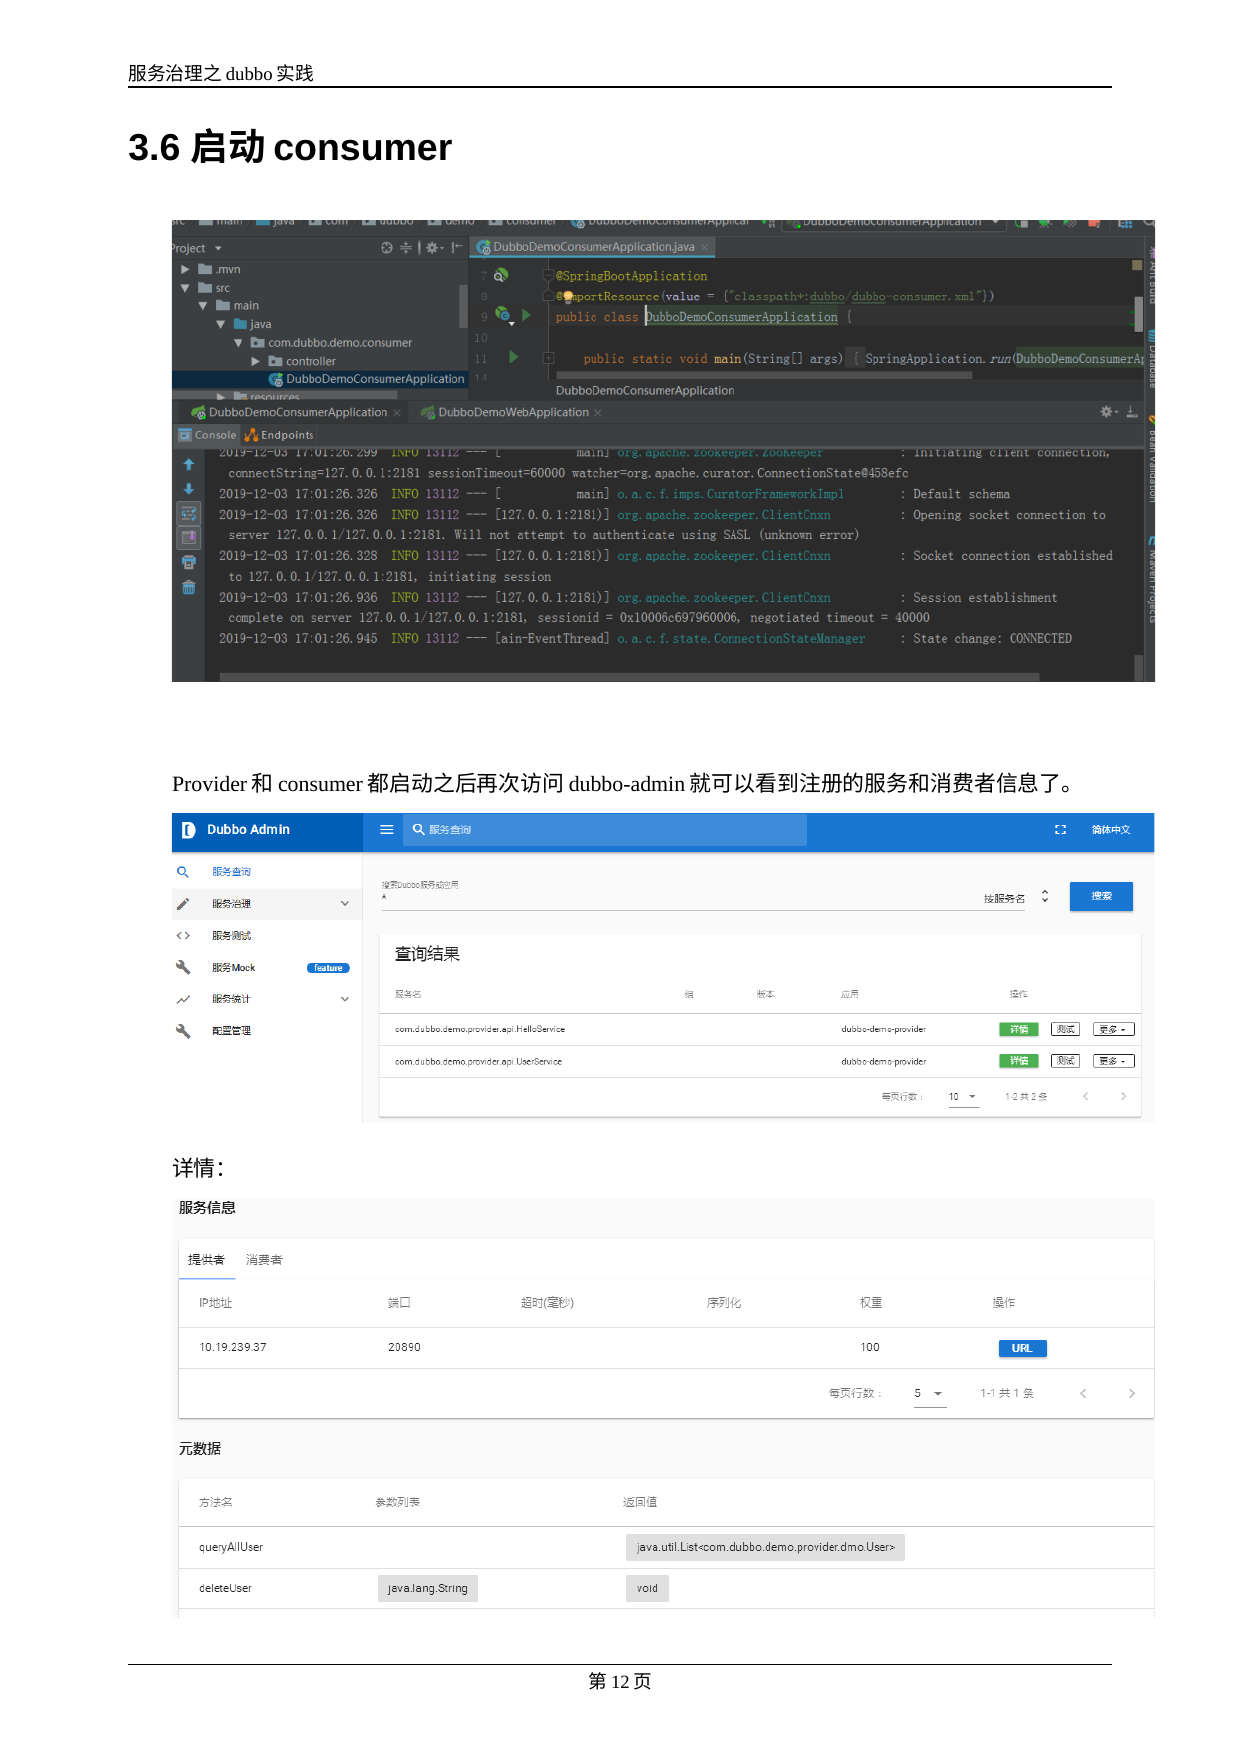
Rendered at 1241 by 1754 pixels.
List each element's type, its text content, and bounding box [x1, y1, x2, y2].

picture [171, 813, 1155, 1123]
subtitle 启动consumer [128, 112, 1112, 177]
picture [171, 1199, 1155, 1618]
text Provider和consumer都启动之后再次访问dubbo-admin就可以看到注册的服务和消费者信息了。 [128, 765, 1112, 798]
picture [171, 220, 1156, 682]
text 详情： [128, 1151, 1112, 1183]
